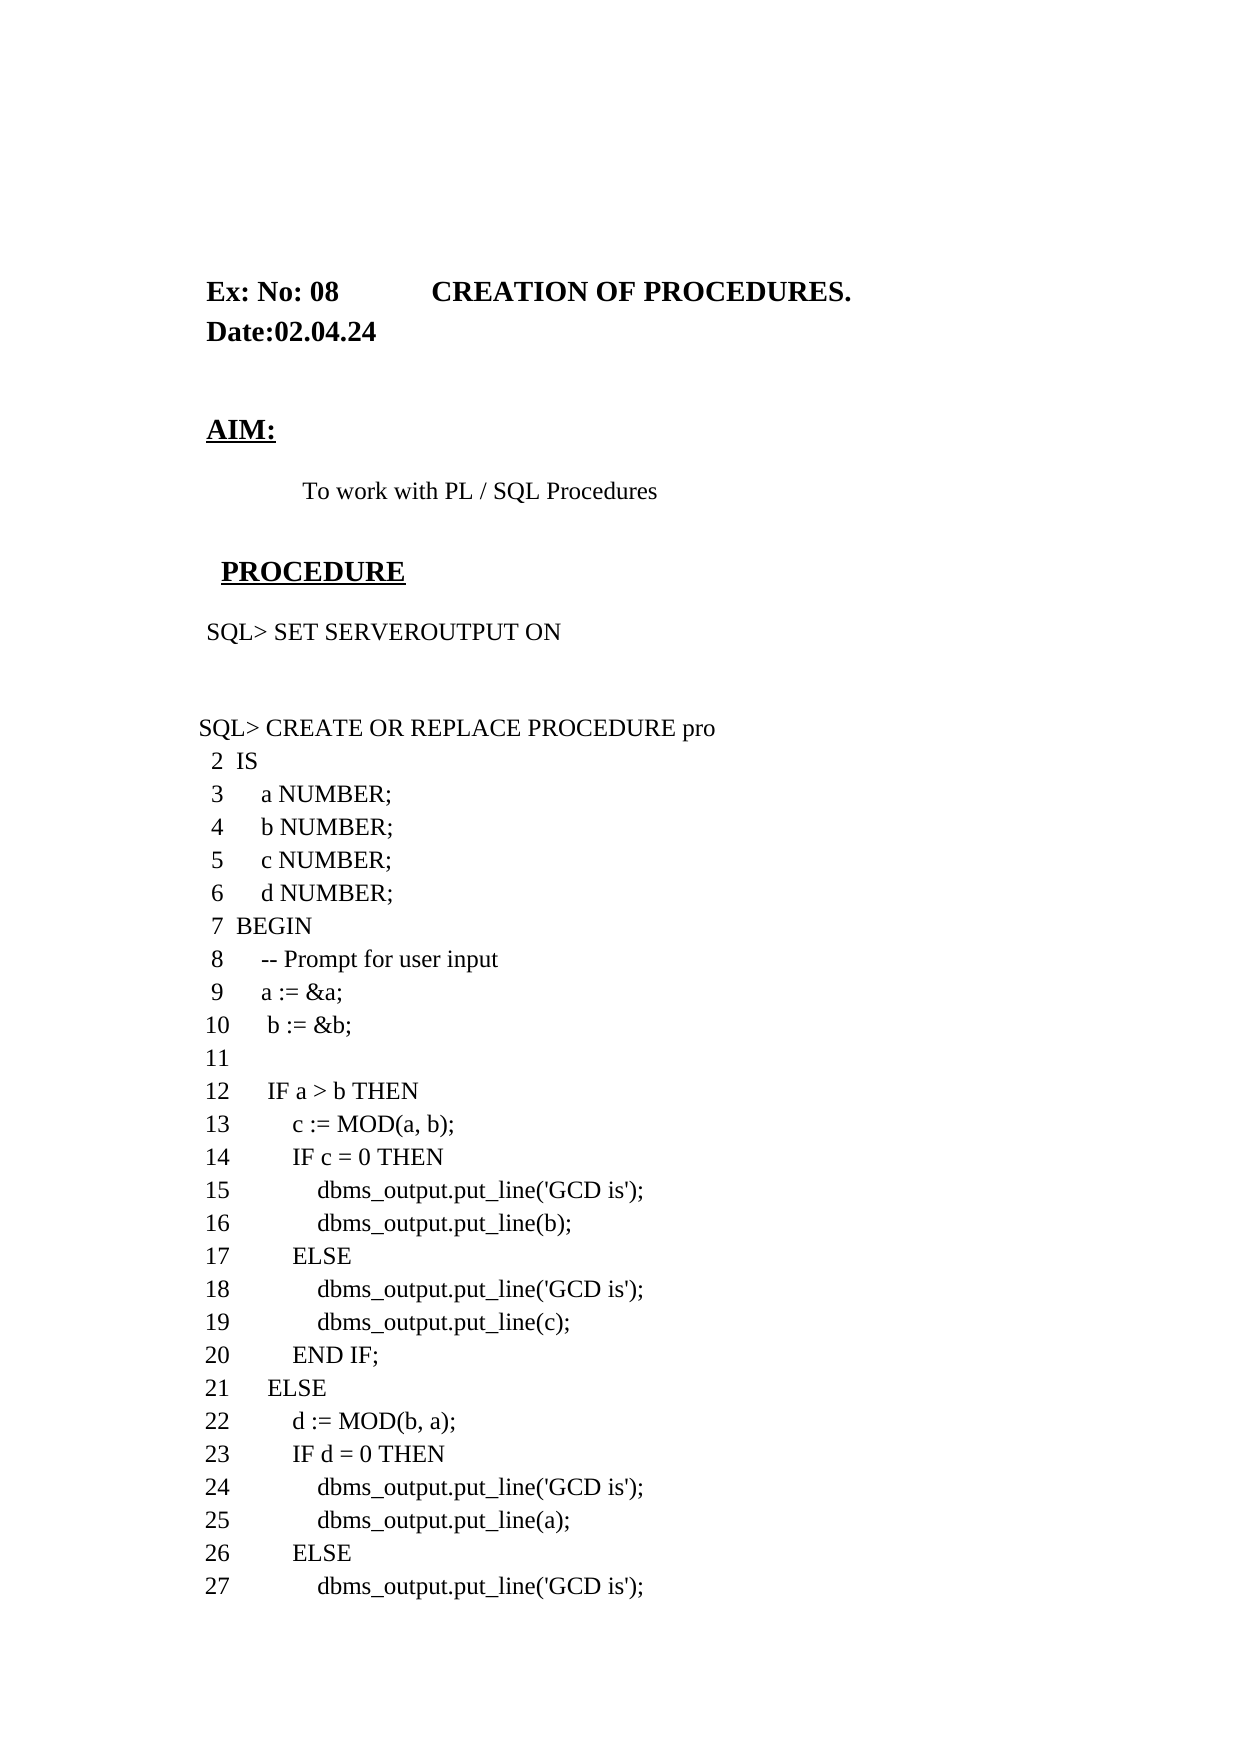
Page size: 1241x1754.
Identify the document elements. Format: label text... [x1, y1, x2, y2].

text 4 b NUMBER; [198, 812, 1090, 841]
text 26 ELSE [198, 1538, 1090, 1567]
text 20 END IF; [198, 1340, 1090, 1369]
text 24 dbms_output.put_line('GCD is'); [198, 1472, 1090, 1501]
text Date:02.04.24 [206, 314, 1094, 348]
text SQL> CREATE OR REPLACE PROCEDURE pro [198, 713, 1090, 742]
text 21 ELSE [198, 1373, 1090, 1402]
text 2 IS [198, 746, 1090, 774]
text 3 a NUMBER; [198, 779, 1090, 808]
text 23 IF d = 0 THEN [198, 1439, 1090, 1468]
text 16 dbms_output.put_line(b); [198, 1208, 1090, 1237]
text AIM: [206, 412, 1090, 446]
text 15 dbms_output.put_line('GCD is'); [198, 1175, 1090, 1204]
text 19 dbms_output.put_line(c); [198, 1307, 1090, 1336]
text 5 c NUMBER; [198, 845, 1090, 874]
text 8 -- Prompt for user input [198, 944, 1090, 973]
text 18 dbms_output.put_line('GCD is'); [198, 1274, 1090, 1303]
text 11 [198, 1043, 1090, 1072]
text 13 c := MOD(a, b); [198, 1109, 1090, 1138]
text 6 d NUMBER; [198, 878, 1090, 907]
text 25 dbms_output.put_line(a); [198, 1505, 1090, 1534]
text Ex: No: 08 CREATION OF PROCEDURES. [206, 274, 1004, 307]
text To work with PL / SQL Procedures [221, 476, 951, 504]
text 14 IF c = 0 THEN [198, 1142, 1090, 1171]
text 27 dbms_output.put_line('GCD is'); [198, 1571, 1090, 1600]
text 10 b := &b; [198, 1010, 1090, 1039]
text 17 ELSE [198, 1241, 1090, 1270]
text 9 a := &a; [198, 977, 1090, 1006]
text 7 BEGIN [198, 911, 1090, 940]
text 12 IF a > b THEN [198, 1076, 1090, 1105]
text 22 d := MOD(b, a); [198, 1406, 1090, 1435]
text SQL> SET SERVEROUTPUT ON [206, 617, 1090, 645]
text PROCEDURE [221, 554, 951, 588]
